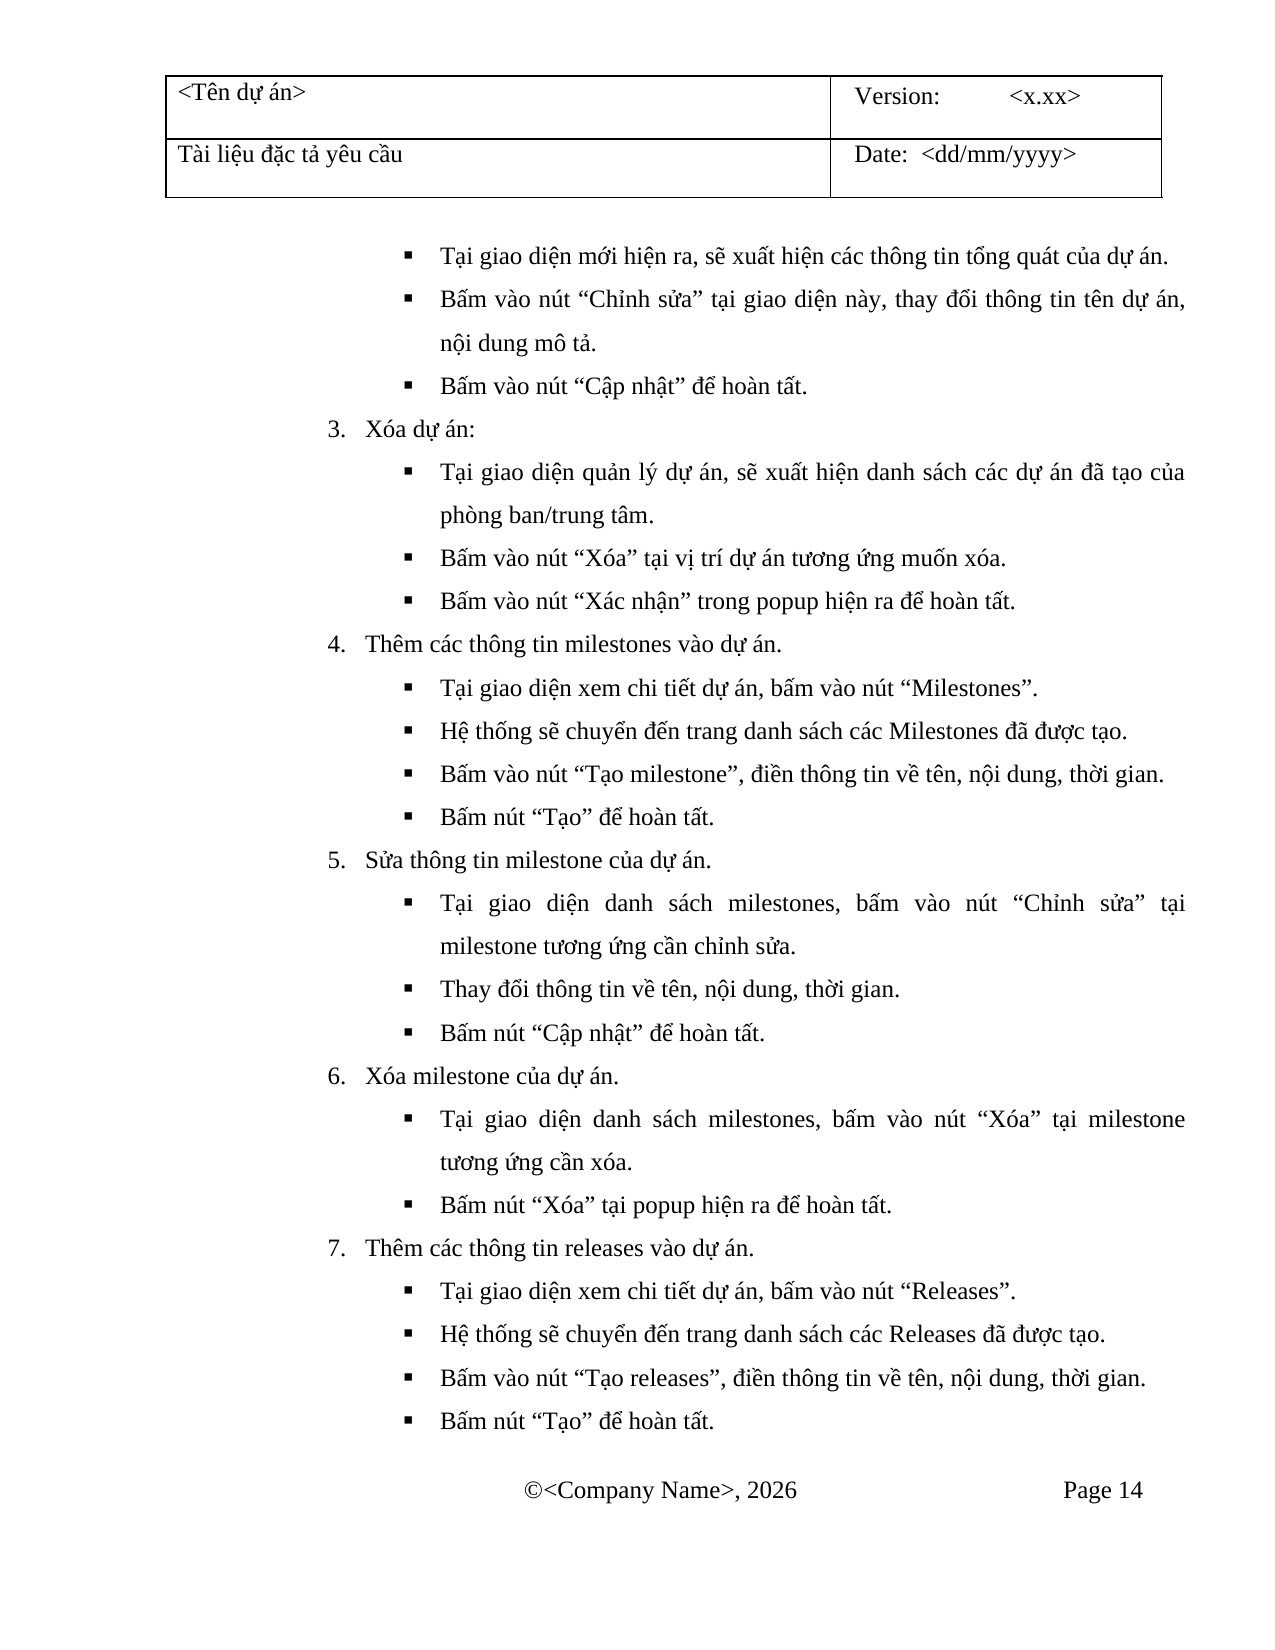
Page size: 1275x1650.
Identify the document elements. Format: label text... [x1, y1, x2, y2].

list Xóa dự án: [327, 414, 1186, 443]
list Bấm nút “Tạo” để hoàn tất. [402, 1406, 1186, 1434]
list Tại giao diện xem chi tiết dự án, bấm vào nút “Releases”. [402, 1276, 1186, 1305]
list Xóa milestone của dự án. [327, 1061, 1186, 1089]
list Thêm các thông tin milestones vào dự án. [327, 629, 1186, 658]
list Sửa thông tin milestone của dự án. [327, 845, 1186, 874]
list Thay đổi thông tin về tên, nội dung, thời gian. [402, 974, 1186, 1003]
list Bấm vào nút “Xóa” tại vị trí dự án tương ứng muốn xóa. [402, 543, 1186, 572]
list Bấm vào nút “Tạo milestone”, điền thông tin về tên, nội dung, thời gian. [402, 759, 1186, 788]
list Bấm vào nút “Tạo releases”, điền thông tin về tên, nội dung, thời gian. [402, 1363, 1186, 1391]
list Bấm nút “Cập nhật” để hoàn tất. [402, 1018, 1186, 1046]
list Tại giao diện xem chi tiết dự án, bấm vào nút “Milestones”. [402, 673, 1186, 701]
list Bấm vào nút “Xác nhận” trong popup hiện ra để hoàn tất. [402, 586, 1186, 615]
list Hệ thống sẽ chuyển đến trang danh sách các Releases đã được tạo. [402, 1319, 1186, 1348]
list Tại giao diện danh sách milestones, bấm vào nút “Xóa” tại milestone tương ứng cần xóa. [402, 1104, 1186, 1176]
list Bấm vào nút “Cập nhật” để hoàn tất. [402, 371, 1186, 399]
list Bấm nút “Xóa” tại popup hiện ra để hoàn tất. [402, 1190, 1186, 1219]
list Thêm các thông tin releases vào dự án. [327, 1233, 1186, 1262]
list Tại giao diện mới hiện ra, sẽ xuất hiện các thông tin tổng quát của dự án. [402, 241, 1186, 270]
list Tại giao diện danh sách milestones, bấm vào nút “Chỉnh sửa” tại milestone tương ứng cần chỉnh sửa. [402, 888, 1186, 960]
list Tại giao diện quản lý dự án, sẽ xuất hiện danh sách các dự án đã tạo của phòng ban/trung tâm. [402, 457, 1186, 529]
list Hệ thống sẽ chuyển đến trang danh sách các Milestones đã được tạo. [402, 716, 1186, 744]
list Bấm vào nút “Chỉnh sửa” tại giao diện này, thay đổi thông tin tên dự án, nội dung mô tả. [402, 284, 1186, 356]
list Bấm nút “Tạo” để hoàn tất. [402, 802, 1186, 831]
